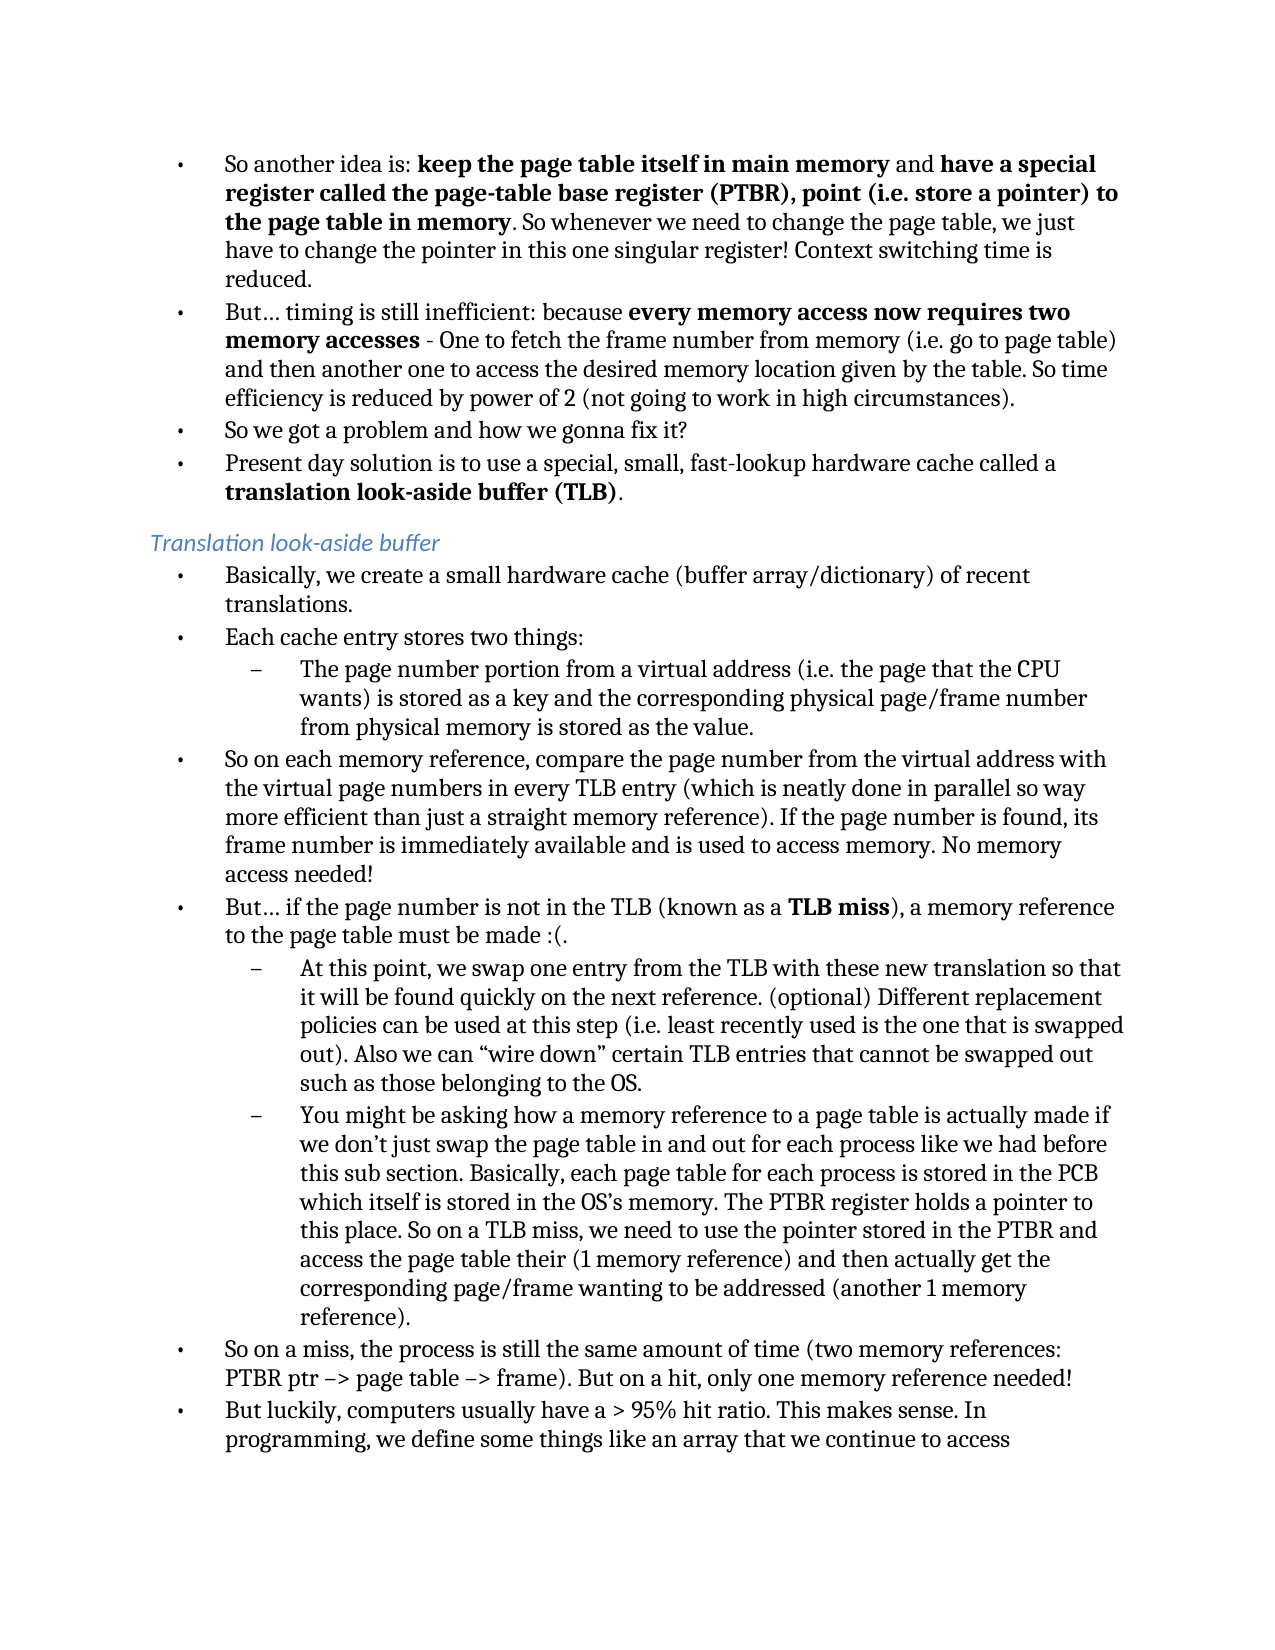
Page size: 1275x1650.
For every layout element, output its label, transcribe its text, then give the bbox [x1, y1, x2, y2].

list Each cache entry stores two things: [175, 623, 1125, 651]
list Present day solution is to use a special, small, fast-lookup hardware cache called a translation look-aside buffer (TLB). [175, 449, 1125, 506]
list But… if the page number is not in the TLB (known as a TLB miss), a memory reference to the page table must be made :(. [175, 893, 1125, 950]
subtitle Translation look-aside buffer [150, 527, 1125, 558]
list Basically, we create a small hardware cache (buffer array/dictionary) of recent translations. [175, 561, 1125, 619]
list So another idea is: keep the page table itself in main memory and have a special register called the page-table base register (PTBR), point (i.e. store a pointer) to the page table in memory. So whenever we need to change the page table, we just have to change the pointer in this one singular register! Context switching time is reduced. [175, 150, 1125, 294]
list You might be asking how a memory reference to a page table is actually made if we don’t just swap the page table in and out for each process like we had before this sub section. Basically, each page table for each process is stored in the PCB which itself is stored in the OS’s memory. The PTBR register holds a pointer to this place. So on a TLB miss, we need to use the pointer stored in the PTBR and access the page table their (1 memory reference) and then actually get the corresponding page/frame wanting to be addressed (another 1 memory reference). [250, 1101, 1125, 1331]
list So on a miss, the process is still the same amount of time (two memory references: PTBR ptr –> page table –> frame). But on a hit, only one memory reference needed! [175, 1335, 1125, 1393]
list The page number portion from a virtual address (i.e. the page that the CPU wants) is stored as a key and the corresponding physical page/frame number from physical memory is stored as the value. [250, 655, 1125, 741]
list So we got a problem and how we gonna fix it? [175, 416, 1125, 445]
list At this point, we swap one entry from the TLB with these new translation so that it will be found quickly on the next reference. (optional) Different replacement policies can be used at this step (i.e. least recently used is the one that is swapped out). Also we can “wire down” certain TLB entries that cannot be swapped out such as those belonging to the OS. [250, 954, 1125, 1098]
list So on each memory reference, compare the page number from the virtual address with the virtual page numbers in every TLB entry (which is neatly done in parallel so way more efficient than just a straight memory reference). If the page number is found, its frame number is immediately available and is used to access memory. No memory access needed! [175, 745, 1125, 889]
list But… timing is still inefficient: because every memory access now requires two memory accesses - One to fetch the frame number from memory (i.e. go to page table) and then another one to access the desired memory location given by the table. So time efficiency is reduced by power of 2 (not going to work in high circumstances). [175, 297, 1125, 412]
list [175, 1396, 1125, 1454]
